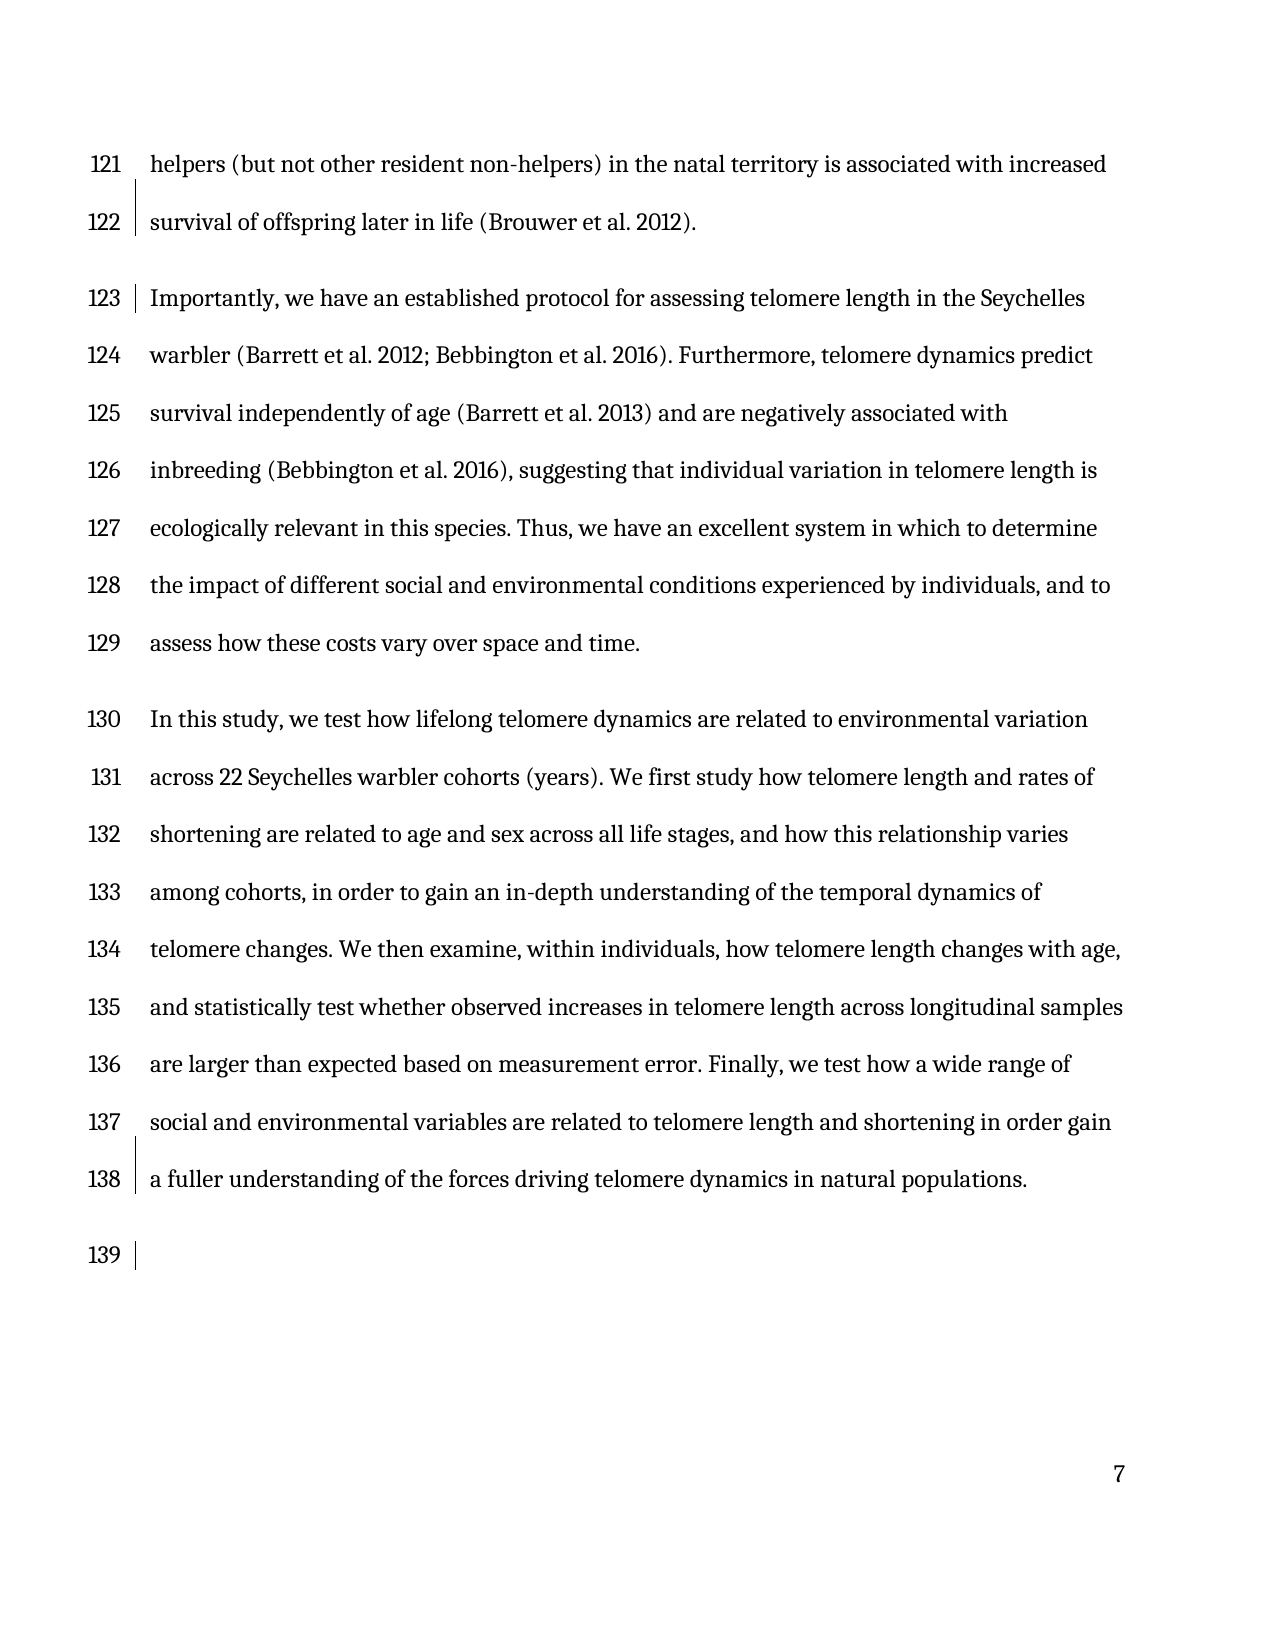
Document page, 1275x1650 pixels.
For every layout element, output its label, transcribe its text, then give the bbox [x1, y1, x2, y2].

text In this study, we test how lifelong telomere dynamics are related to environmental variation across 22 Seychelles warbler cohorts (years). We first study how telomere length and rates of shortening are related to age and sex across all life stages, and how this relationship varies among cohorts, in order to gain an in-depth understanding of the temporal dynamics of telomere changes. We then examine, within individuals, how telomere length changes with age, and statistically test whether observed increases in telomere length across longitudinal samples are larger than expected based on measurement error. Finally, we test how a wide range of social and environmental variables are related to telomere length and shortening in order gain a fuller understanding of the forces driving telomere dynamics in natural populations. [150, 705, 1125, 1194]
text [150, 150, 1125, 236]
text Importantly, we have an established protocol for assessing telomere length in the Seychelles warbler (Barrett et al. 2012; Bebbington et al. 2016). Furthermore, telomere dynamics predict survival independently of age (Barrett et al. 2013) and are negatively associated with inbreeding (Bebbington et al. 2016), suggesting that individual variation in telomere length is ecologically relevant in this species. Thus, we have an excellent system in which to determine the impact of different social and environmental conditions experienced by individuals, and to assess how these costs vary over space and time. [150, 284, 1125, 657]
